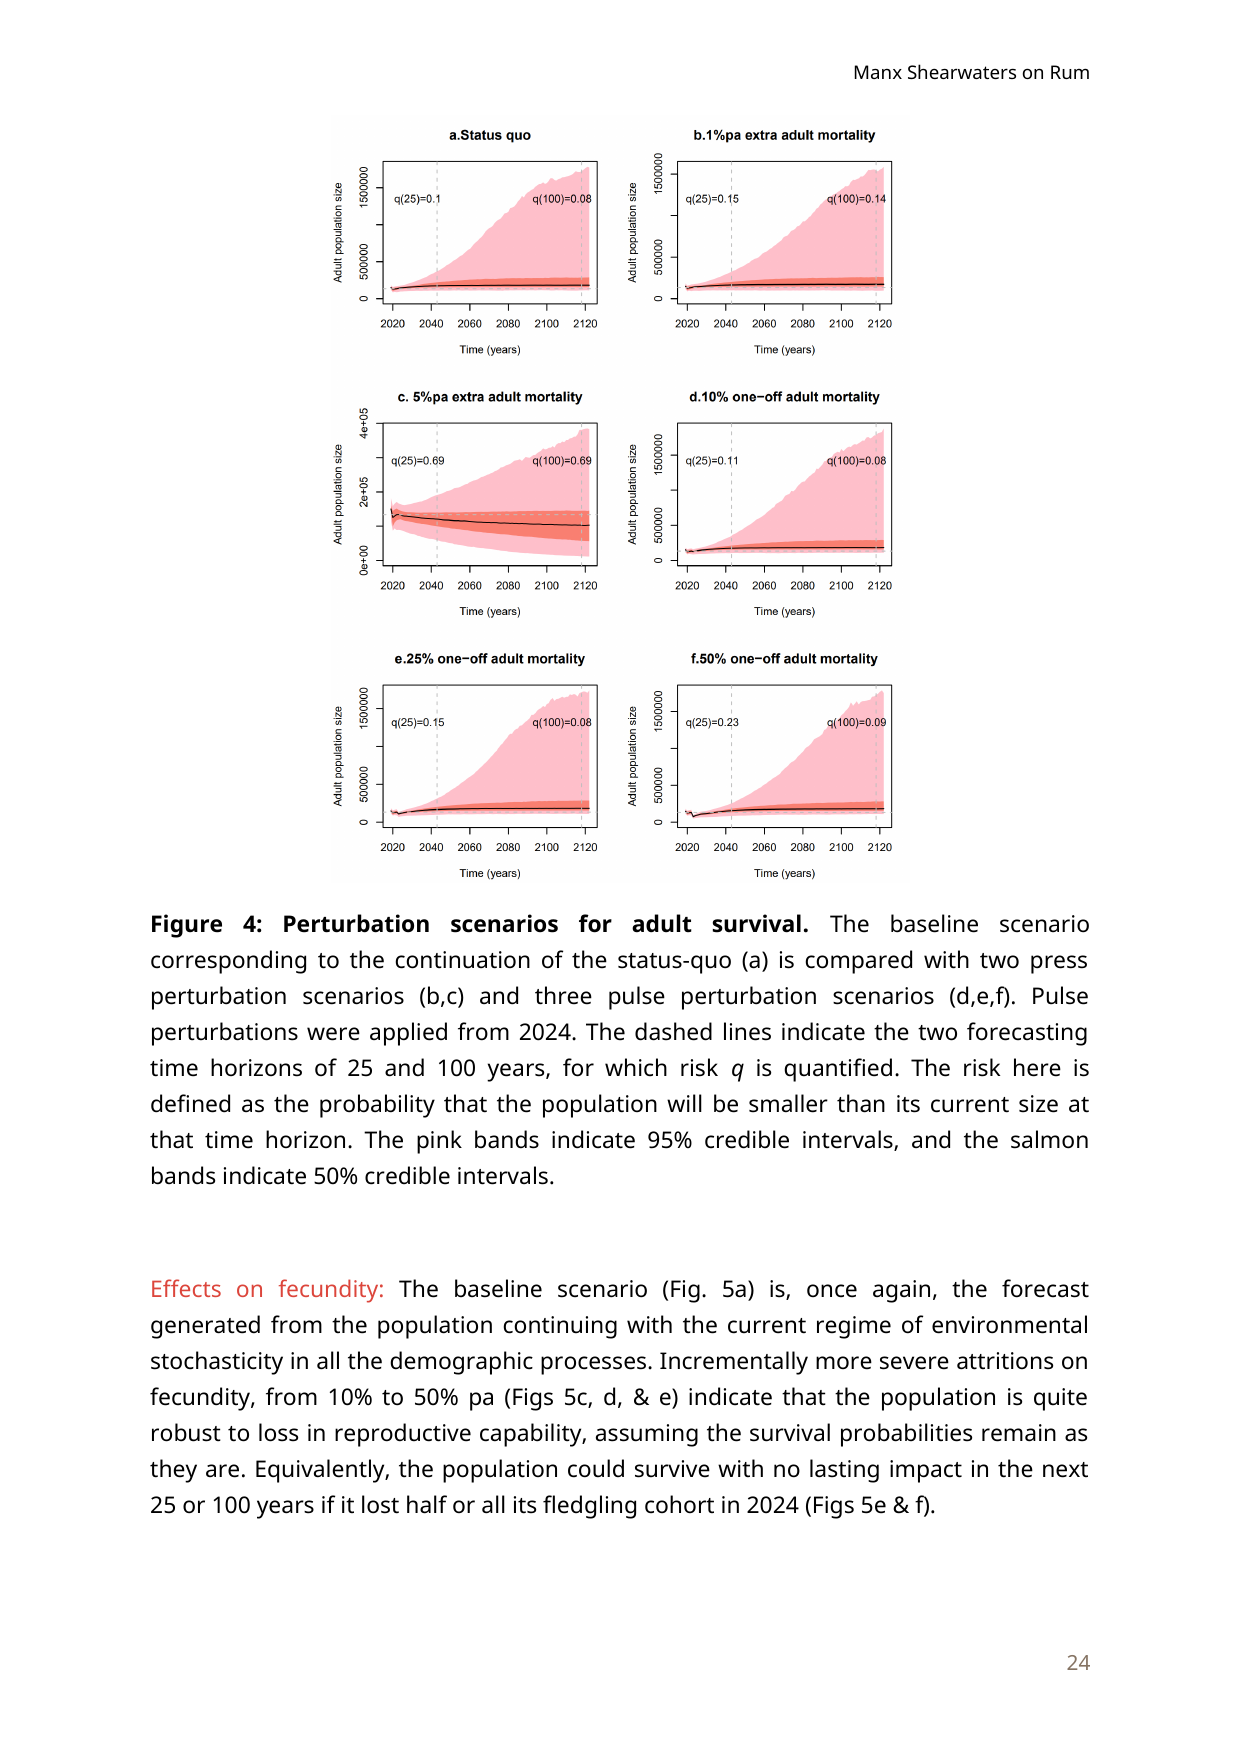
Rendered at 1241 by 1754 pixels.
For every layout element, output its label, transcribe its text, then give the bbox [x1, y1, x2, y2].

picture [330, 115, 910, 883]
text Figure 4: Perturbation scenarios for adult survival. The baseline scenario corresponding to the continuation of the status-quo (a) is compared with two press perturbation scenarios (b,c) and three pulse perturbation scenarios (d,e,f). Pulse perturbations were applied from 2024. The dashed lines indicate the two forecasting time horizons of 25 and 100 years, for which risk q is quantified. The risk here is defined as the probability that the population will be smaller than its current size at that time horizon. The pink bands indicate 95% credible intervals, and the salmon bands indicate 50% credible intervals. [150, 908, 1090, 1191]
text Effects on fecundity: The baseline scenario (Fig. 5a) is, once again, the forecast generated from the population continuing with the current regime of environmental stochasticity in all the demographic processes. Incrementally more severe attritions on fecundity, from 10% to 50% pa (Figs 5c, d, & e) indicate that the population is quite robust to loss in reproductive capability, assuming the survival probabilities remain as they are. Equivalently, the population could survive with no lasting impact in the next 25 or 100 years if it lost half or all its fledgling cohort in 2024 (Figs 5e & f). [150, 1273, 1090, 1520]
